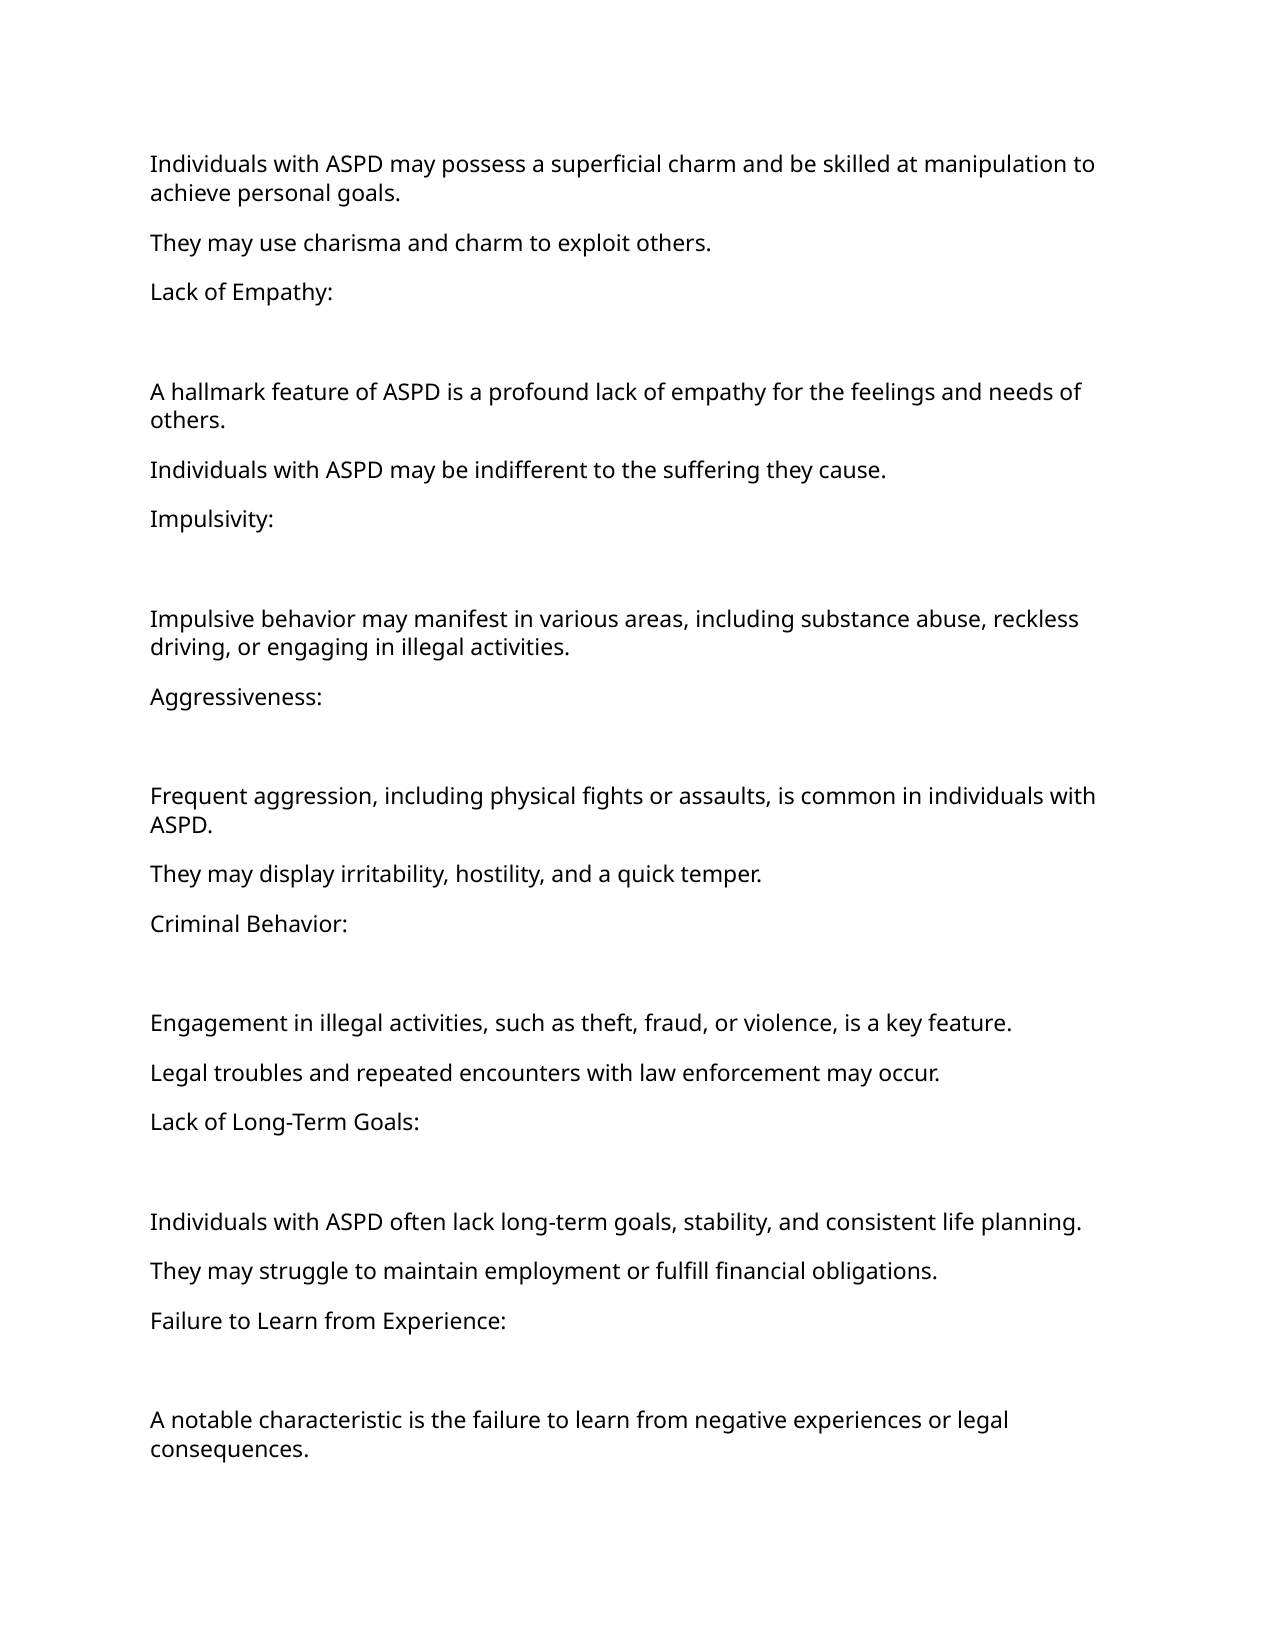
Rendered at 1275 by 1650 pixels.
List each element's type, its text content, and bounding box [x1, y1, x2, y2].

text Lack of Long-Term Goals: [150, 1108, 1125, 1137]
text A hallmark feature of ASPD is a profound lack of empathy for the feelings and needs of others. [150, 377, 1125, 434]
text Lack of Empathy: [150, 278, 1125, 307]
text Frequent aggression, including physical fights or assaults, is common in individuals with ASPD. [150, 782, 1125, 839]
text A notable characteristic is the failure to learn from negative experiences or legal consequences. [150, 1405, 1125, 1463]
text Impulsive behavior may manifest in various areas, including substance abuse, reckless driving, or engaging in illegal activities. [150, 604, 1125, 662]
text Failure to Learn from Experience: [150, 1306, 1125, 1335]
text Individuals with ASPD may possess a superficial charm and be skilled at manipulation to achieve personal goals. [150, 150, 1125, 207]
text Impulsivity: [150, 505, 1125, 534]
text Individuals with ASPD may be indifferent to the suffering they cause. [150, 455, 1125, 484]
text They may display irritability, hostility, and a quick temper. [150, 860, 1125, 889]
text They may use charisma and charm to exploit others. [150, 228, 1125, 257]
text Legal troubles and repeated encounters with law enforcement may occur. [150, 1058, 1125, 1087]
text Engagement in illegal activities, such as theft, fraud, or violence, is a key feature. [150, 1009, 1125, 1037]
text Individuals with ASPD often lack long-term goals, stability, and consistent life planning. [150, 1207, 1125, 1236]
text Aggressiveness: [150, 682, 1125, 711]
text They may struggle to maintain employment or fulfill financial obligations. [150, 1257, 1125, 1285]
text Criminal Behavior: [150, 909, 1125, 938]
